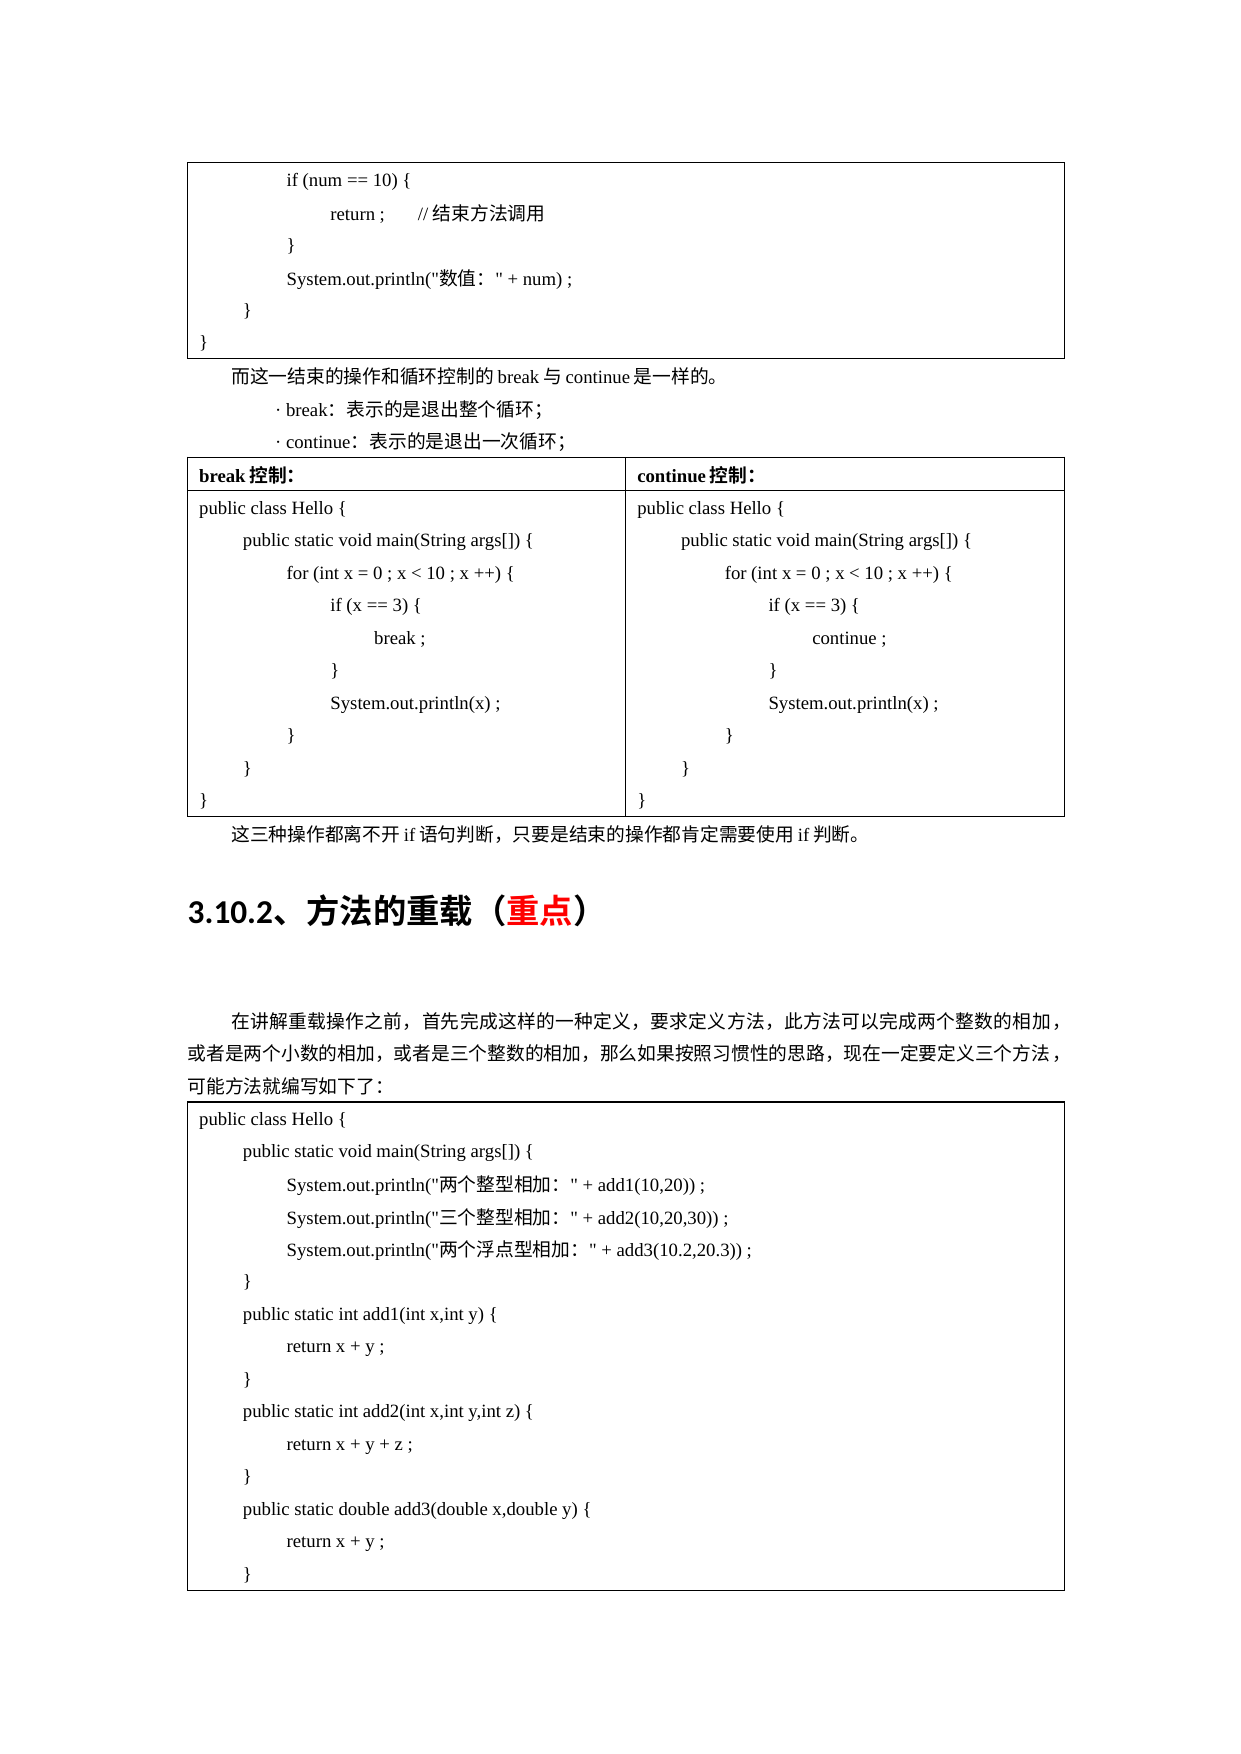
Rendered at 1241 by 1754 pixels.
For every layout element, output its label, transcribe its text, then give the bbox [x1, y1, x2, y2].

subtitle 3.10.2、方法的重载（重点） [187, 877, 1053, 942]
table_header continue控制： [626, 458, 1064, 490]
text 在讲解重载操作之前，首先完成这样的一种定义，要求定义方法，此方法可以完成两个整数的相加，或者是两个小数的相加，或者是三个整数的相加，那么如果按照习惯性的思路，现在一定要定义三个方法，可能方法就编写如下了： [187, 1004, 1053, 1101]
table_header break控制： [188, 458, 625, 490]
text · break：表示的是退出整个循环； [187, 392, 1053, 424]
table_cell public class Hello { public static void main(String args[]) { for (int x = 0 ; x < 10 ; x ++) { if (x == 3) { continue ; } System.out.println(x) ; } } } [626, 491, 1064, 816]
table_cell public class Hello { public static void main(String args[]) { for (int x = 0 ; x < 10 ; x ++) { if (x == 3) { break ; } System.out.println(x) ; } } } [188, 491, 625, 816]
text 而这一结束的操作和循环控制的break与continue是一样的。 [187, 359, 1053, 392]
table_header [188, 163, 1064, 358]
text · continue：表示的是退出一次循环； [187, 424, 1053, 457]
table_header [188, 1103, 1064, 1590]
text 这三种操作都离不开if语句判断，只要是结束的操作都肯定需要使用if判断。 [187, 817, 1053, 850]
